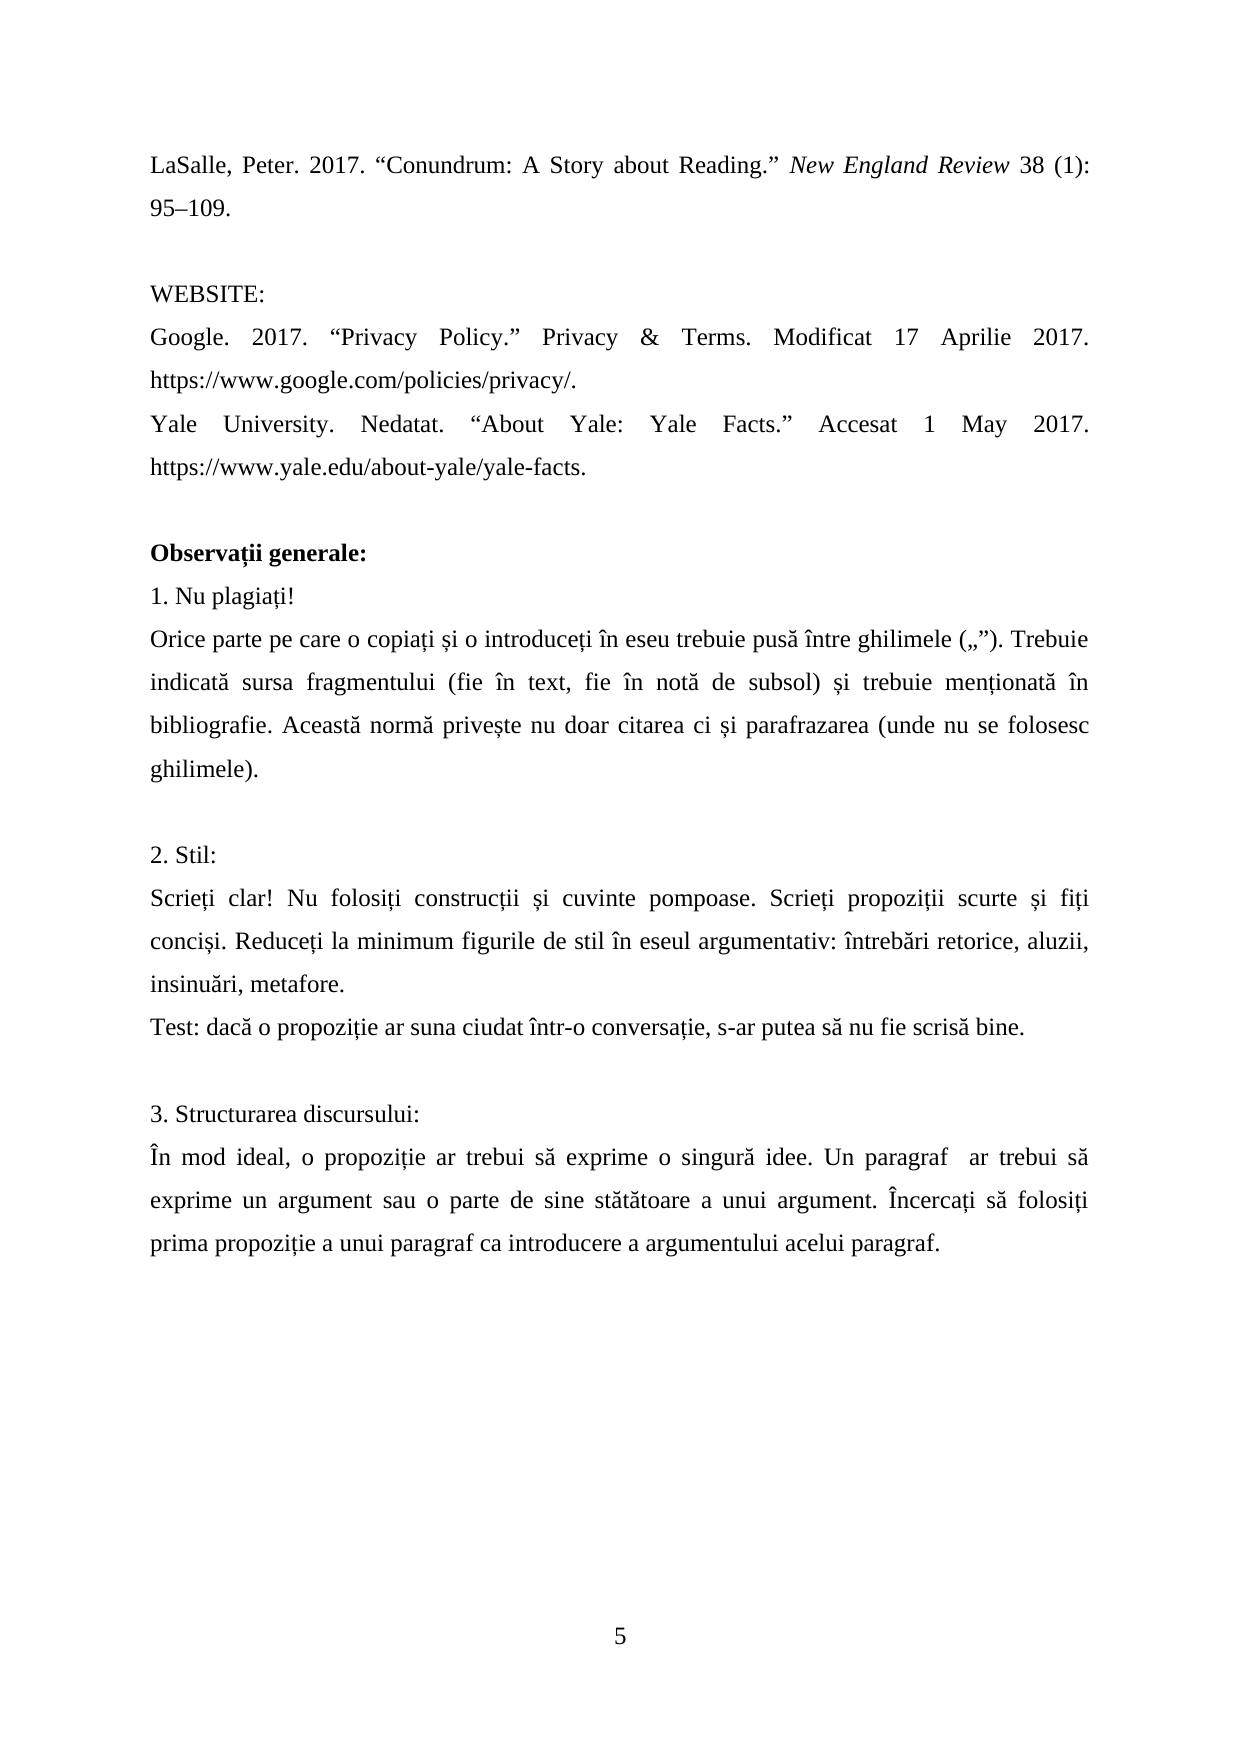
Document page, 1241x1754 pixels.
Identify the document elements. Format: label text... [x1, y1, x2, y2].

text 3. Structurarea discursului: [150, 1099, 1090, 1127]
text Yale University. Nedatat. “About Yale: Yale Facts.” Accesat 1 May 2017. https://www.yale.edu/about-yale/yale-facts. [150, 409, 1090, 481]
text Orice parte pe care o copiați și o introduceți în eseu trebuie pusă între ghilimele („”). Trebuie indicată sursa fragmentului (fie în text, fie în notă de subsol) și trebuie menționată în bibliografie. Această normă privește nu doar citarea ci și parafrazarea (unde nu se folosesc ghilimele). [150, 624, 1090, 782]
text WEBSITE: [150, 279, 1090, 308]
text Observații generale: [150, 538, 1090, 567]
text Test: dacă o propoziție ar suna ciudat într-o conversație, s-ar putea să nu fie scrisă bine. [150, 1012, 1090, 1041]
text Scrieți clar! Nu folosiți construcții și cuvinte pompoase. Scrieți propoziții scurte și fiți conciși. Reduceți la minimum figurile de stil în eseul argumentativ: întrebări retorice, aluzii, insinuări, metafore. [150, 883, 1090, 998]
text În mod ideal, o propoziție ar trebui să exprime o singură idee. Un paragraf ar trebui să exprime un argument sau o parte de sine stătătoare a unui argument. Încercați să folosiți prima propoziție a unui paragraf ca introducere a argumentului acelui paragraf. [150, 1142, 1090, 1257]
text 1. Nu plagiați! [150, 581, 1090, 610]
text Google. 2017. “Privacy Policy.” Privacy & Terms. Modificat 17 Aprilie 2017. https://www.google.com/policies/privacy/. [150, 322, 1090, 394]
text LaSalle, Peter. 2017. “Conundrum: A Story about Reading.” New England Review 38 (1): 95–109. [150, 150, 1090, 222]
text 2. Stil: [150, 840, 1090, 869]
